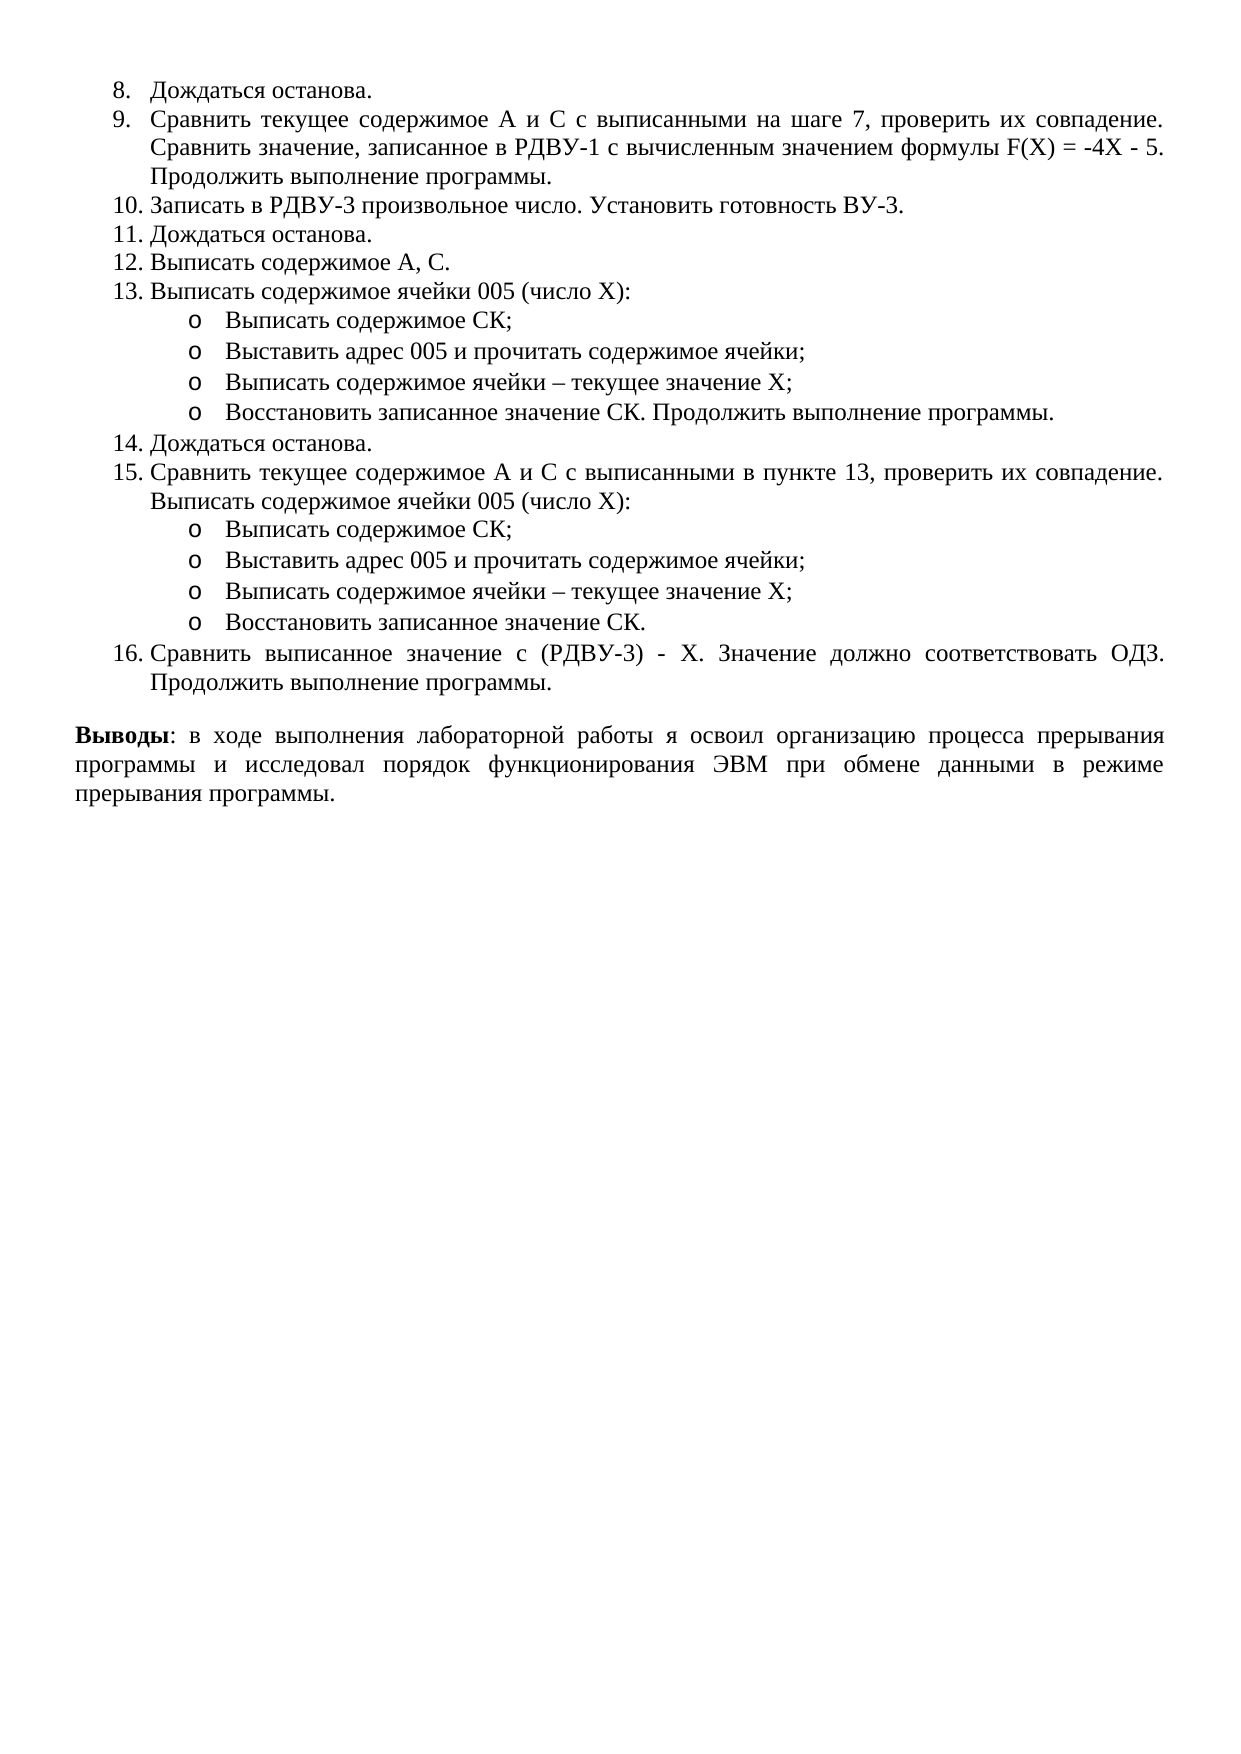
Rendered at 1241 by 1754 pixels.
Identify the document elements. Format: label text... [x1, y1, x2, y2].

list Сравнить выписанное значение с (РДВУ-3) - X. Значение должно соответствовать ОДЗ. Продолжить выполнение программы. [112, 638, 1165, 695]
list Выписать содержимое ячейки – текущее значение Х; [187, 367, 1165, 397]
list Выставить адрес 005 и прочитать содержимое ячейки; [187, 545, 1165, 576]
list Дождаться останова. [112, 75, 1165, 104]
list Восстановить записанное значение СК. [187, 607, 1165, 638]
list Восстановить записанное значение СК. Продолжить выполнение программы. [187, 397, 1165, 428]
list Дождаться останова. [112, 428, 1165, 457]
list Сравнить текущее содержимое А и С c выписанными на шаге 7, проверить их совпадение. Сравнить значение, записанное в PДВУ-1 с вычисленным значением формулы F(Х) = -4X - 5. Продолжить выполнение программы. [112, 104, 1165, 190]
list Выписать содержимое А, C. [112, 247, 1165, 276]
list Выписать содержимое ячейки 005 (число X): [112, 276, 1165, 305]
list Выписать содержимое СК; [187, 514, 1165, 545]
list Дождаться останова. [112, 219, 1165, 247]
list Сравнить текущее содержимое А и С c выписанными в пункте 13, проверить их совпадение. Выписать содержимое ячейки 005 (число X): [112, 457, 1165, 514]
list Выписать содержимое СК; [187, 305, 1165, 336]
list Выставить адрес 005 и прочитать содержимое ячейки; [187, 336, 1165, 367]
list Выписать содержимое ячейки – текущее значение Х; [187, 576, 1165, 607]
text Выводы: в ходе выполнения лабораторной работы я освоил организацию процесса прерывания программы и исследовал порядок функционирования ЭВМ при обмене данными в режиме прерывания программы. [75, 720, 1165, 807]
list Записать в РДВУ-3 произвольное число. Установить готовность ВУ-3. [112, 190, 1165, 219]
